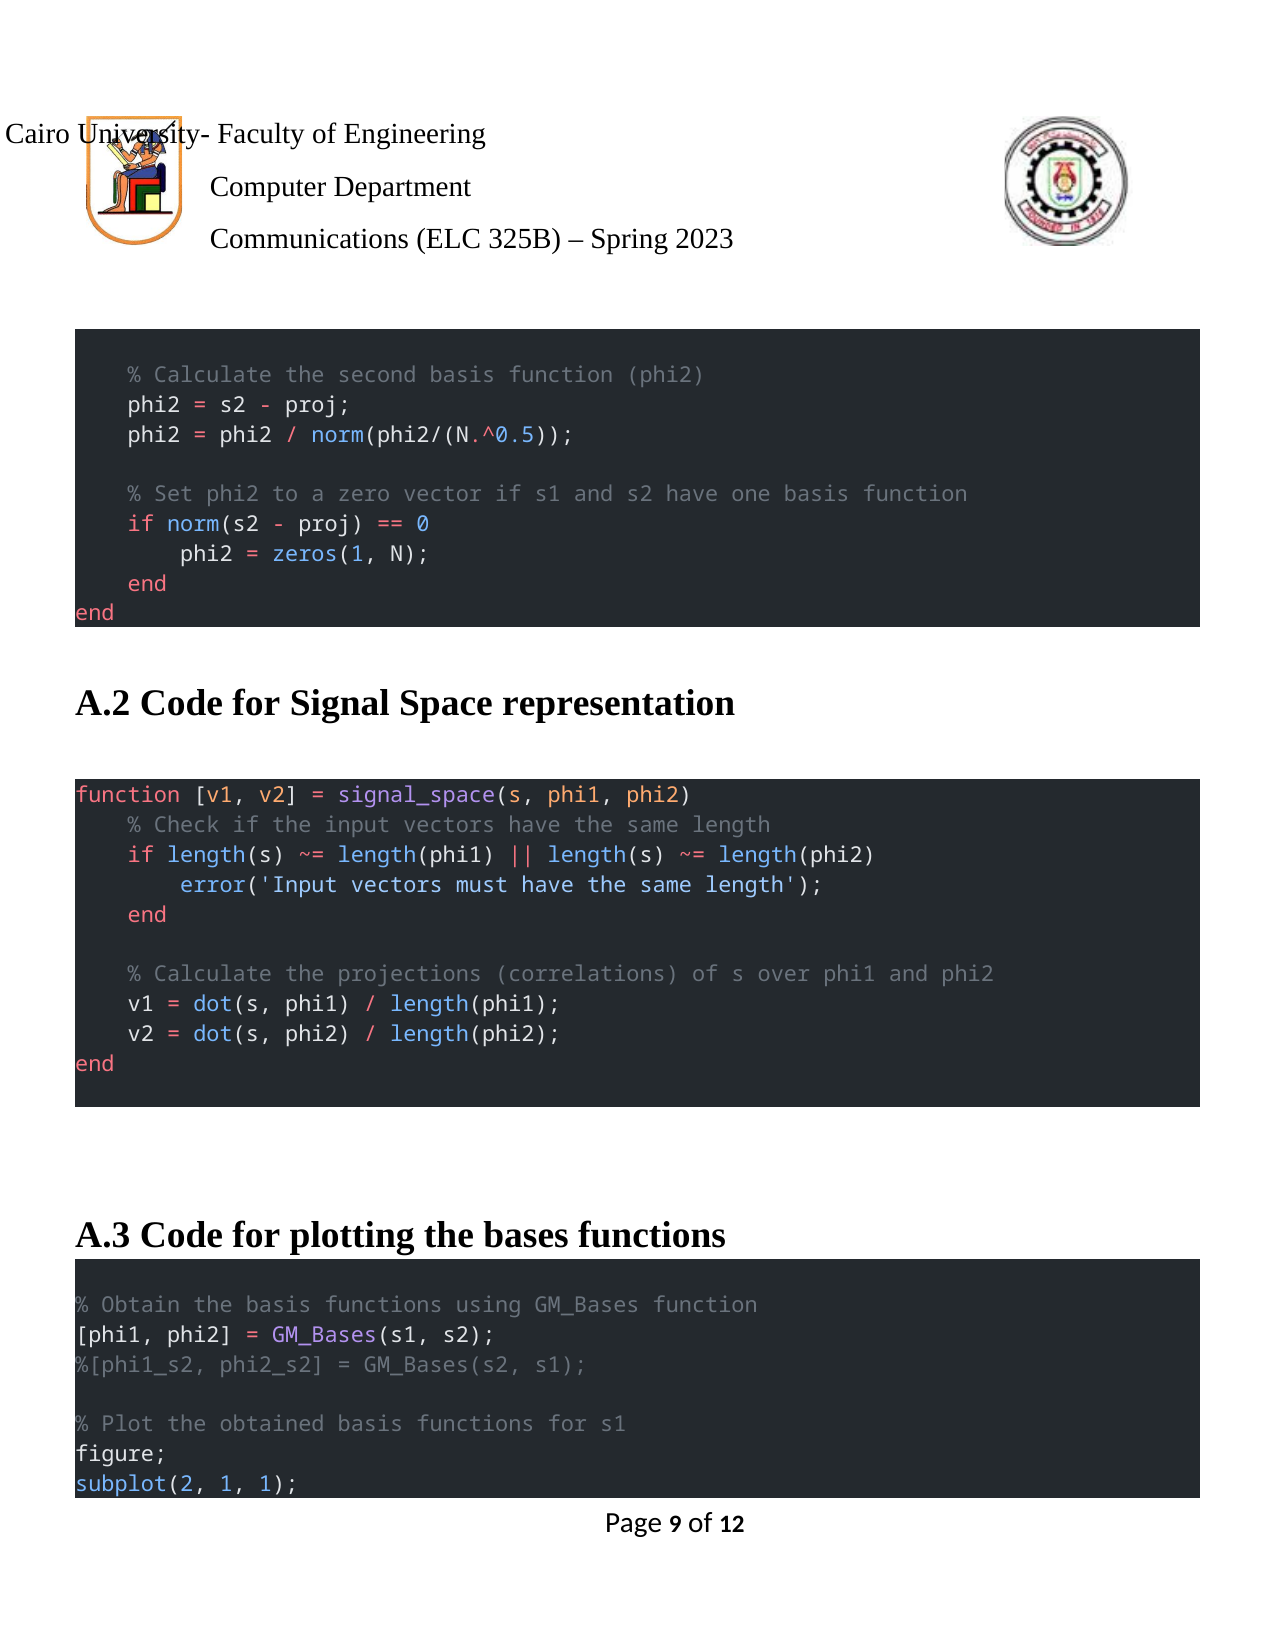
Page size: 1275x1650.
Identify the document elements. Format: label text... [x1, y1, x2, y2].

text v1 = dot(s, phi1) / length(phi1); [75, 988, 1200, 1018]
subtitle A.3 Code for plotting the bases functions [75, 1213, 1200, 1256]
picture [86, 116, 183, 246]
text error('Input vectors must have the same length'); [75, 869, 1200, 898]
text subplot(2, 1, 1); [75, 1468, 1200, 1498]
text % Set phi2 to a zero vector if s1 and s2 have one basis function [75, 478, 1200, 508]
text % Calculate the second basis function (phi2) [75, 359, 1200, 389]
text phi2 = phi2 / norm(phi2/(N.^0.5)); [75, 419, 1200, 448]
text % Check if the input vectors have the same length [75, 809, 1200, 839]
text end [75, 597, 1200, 627]
text phi2 = zeros(1, N); [75, 538, 1200, 568]
text end [75, 568, 1200, 597]
text % Plot the obtained basis functions for s1 [75, 1408, 1200, 1438]
text v2 = dot(s, phi2) / length(phi2); [75, 1018, 1200, 1047]
text if norm(s2 - proj) == 0 [75, 508, 1200, 538]
subtitle A.2 Code for Signal Space representation [75, 680, 1200, 723]
text function [v1, v2] = signal_space(s, phi1, phi2) [75, 779, 1200, 809]
picture [1004, 116, 1133, 246]
text phi2 = s2 - proj; [75, 389, 1200, 419]
text %[phi1_s2, phi2_s2] = GM_Bases(s2, s1); [75, 1349, 1200, 1378]
text % Calculate the projections (correlations) of s over phi1 and phi2 [75, 958, 1200, 988]
text end [75, 1047, 1200, 1077]
text % Obtain the basis functions using GM_Bases function [75, 1289, 1200, 1319]
text end [75, 898, 1200, 928]
text [phi1, phi2] = GM_Bases(s1, s2); [75, 1319, 1200, 1349]
text if length(s) ~= length(phi1) || length(s) ~= length(phi2) [75, 839, 1200, 869]
text figure; [75, 1438, 1200, 1468]
